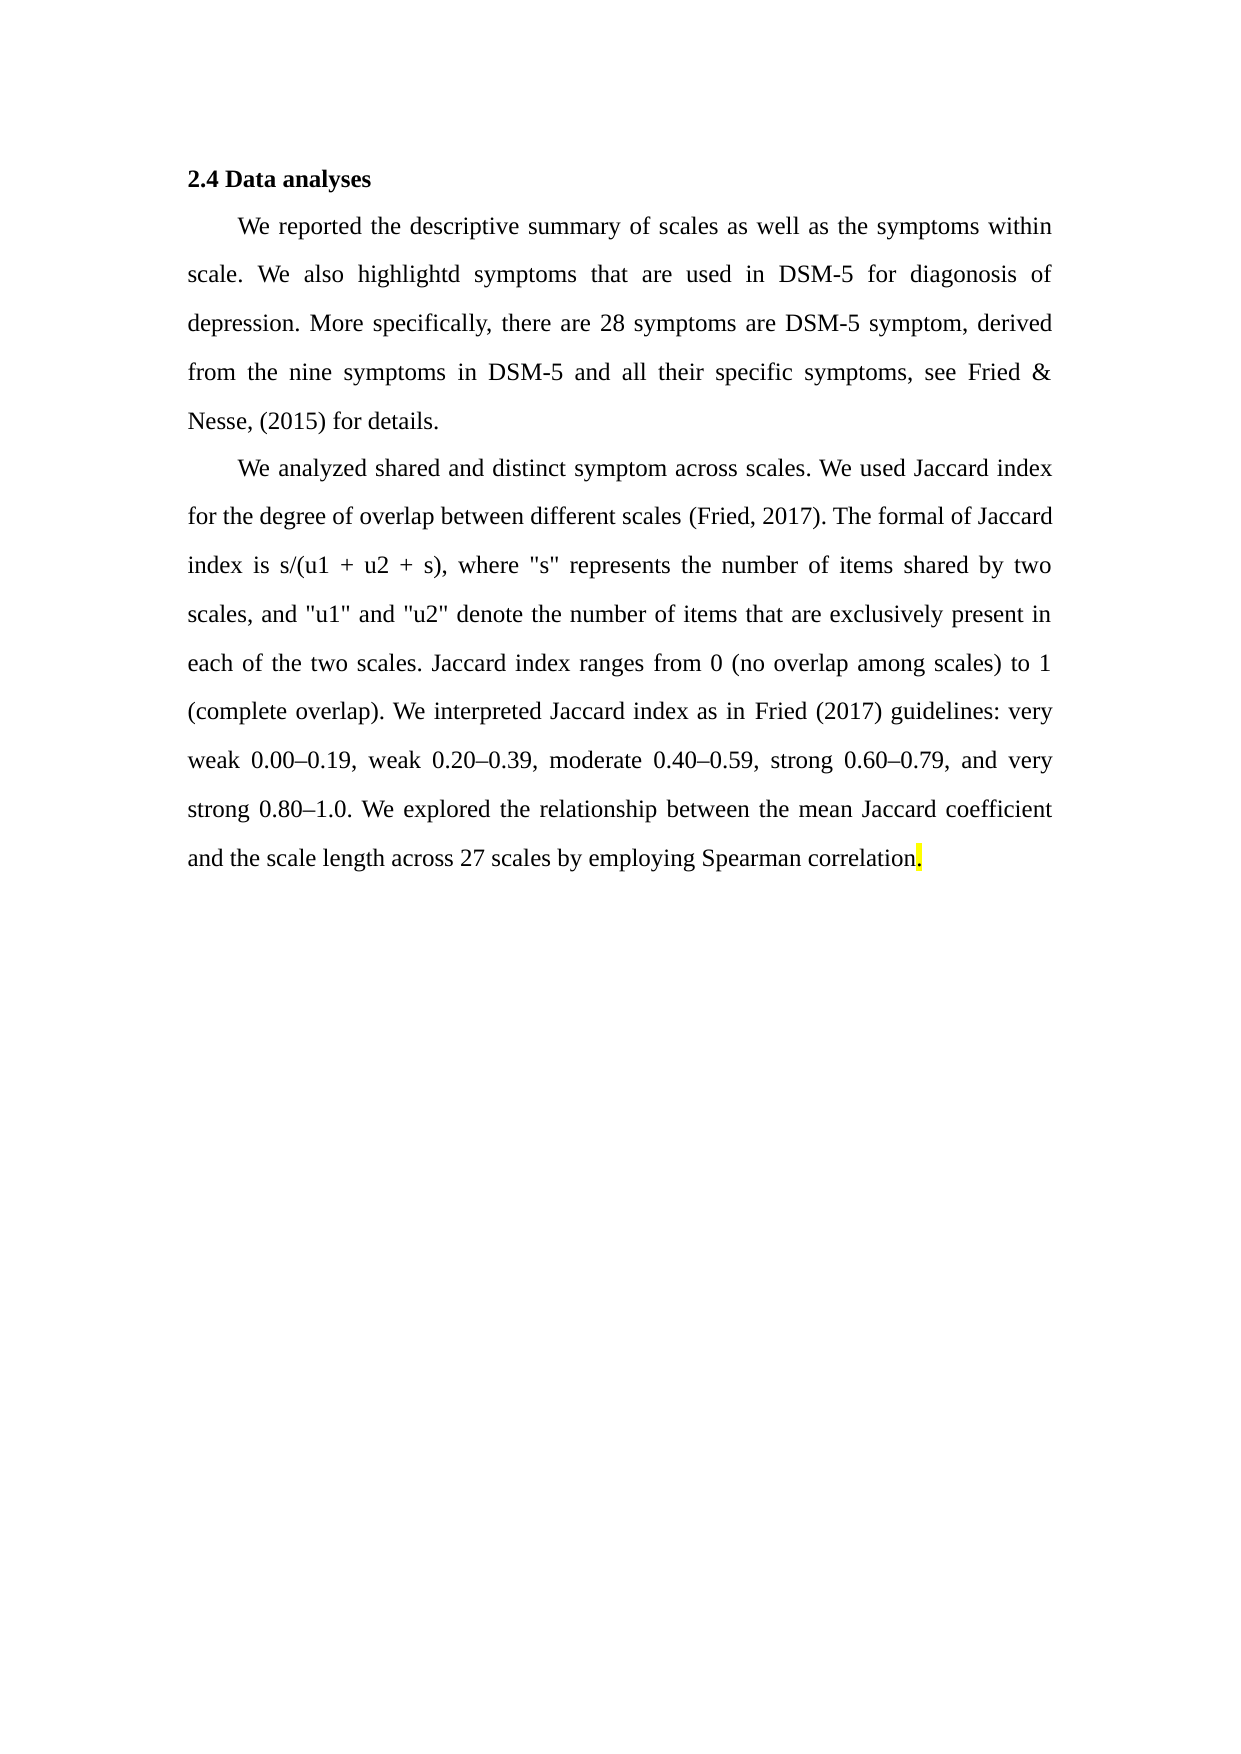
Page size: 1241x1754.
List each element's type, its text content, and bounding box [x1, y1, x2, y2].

subtitle 2.4 Data analyses [187, 162, 1053, 194]
text We reported the descriptive summary of scales as well as the symptoms within scale. We also highlightd symptoms that are used in DSM-5 for diagonosis of depression. More specifically, there are 28 symptoms are DSM-5 symptom, derived from the nine symptoms in DSM-5 and all their specific symptoms, see Fried & Nesse, (2015) for details. [187, 209, 1053, 436]
text We analyzed shared and distinct symptom across scales. We used Jaccard index for the degree of overlap between different scales (Fried, 2017). The formal of Jaccard index is s/(u1 + u2 + s), where "s" represents the number of items shared by two scales, and "u1" and "u2" denote the number of items that are exclusively present in each of the two scales. Jaccard index ranges from 0 (no overlap among scales) to 1 (complete overlap). We interpreted Jaccard index as in Fried (2017) guidelines: very weak 0.00–0.19, weak 0.20–0.39, moderate 0.40–0.59, strong 0.60–0.79, and very strong 0.80–1.0. We explored the relationship between the mean Jaccard coefficient and the scale length across 27 scales by employing Spearman correlation. [187, 451, 1053, 873]
